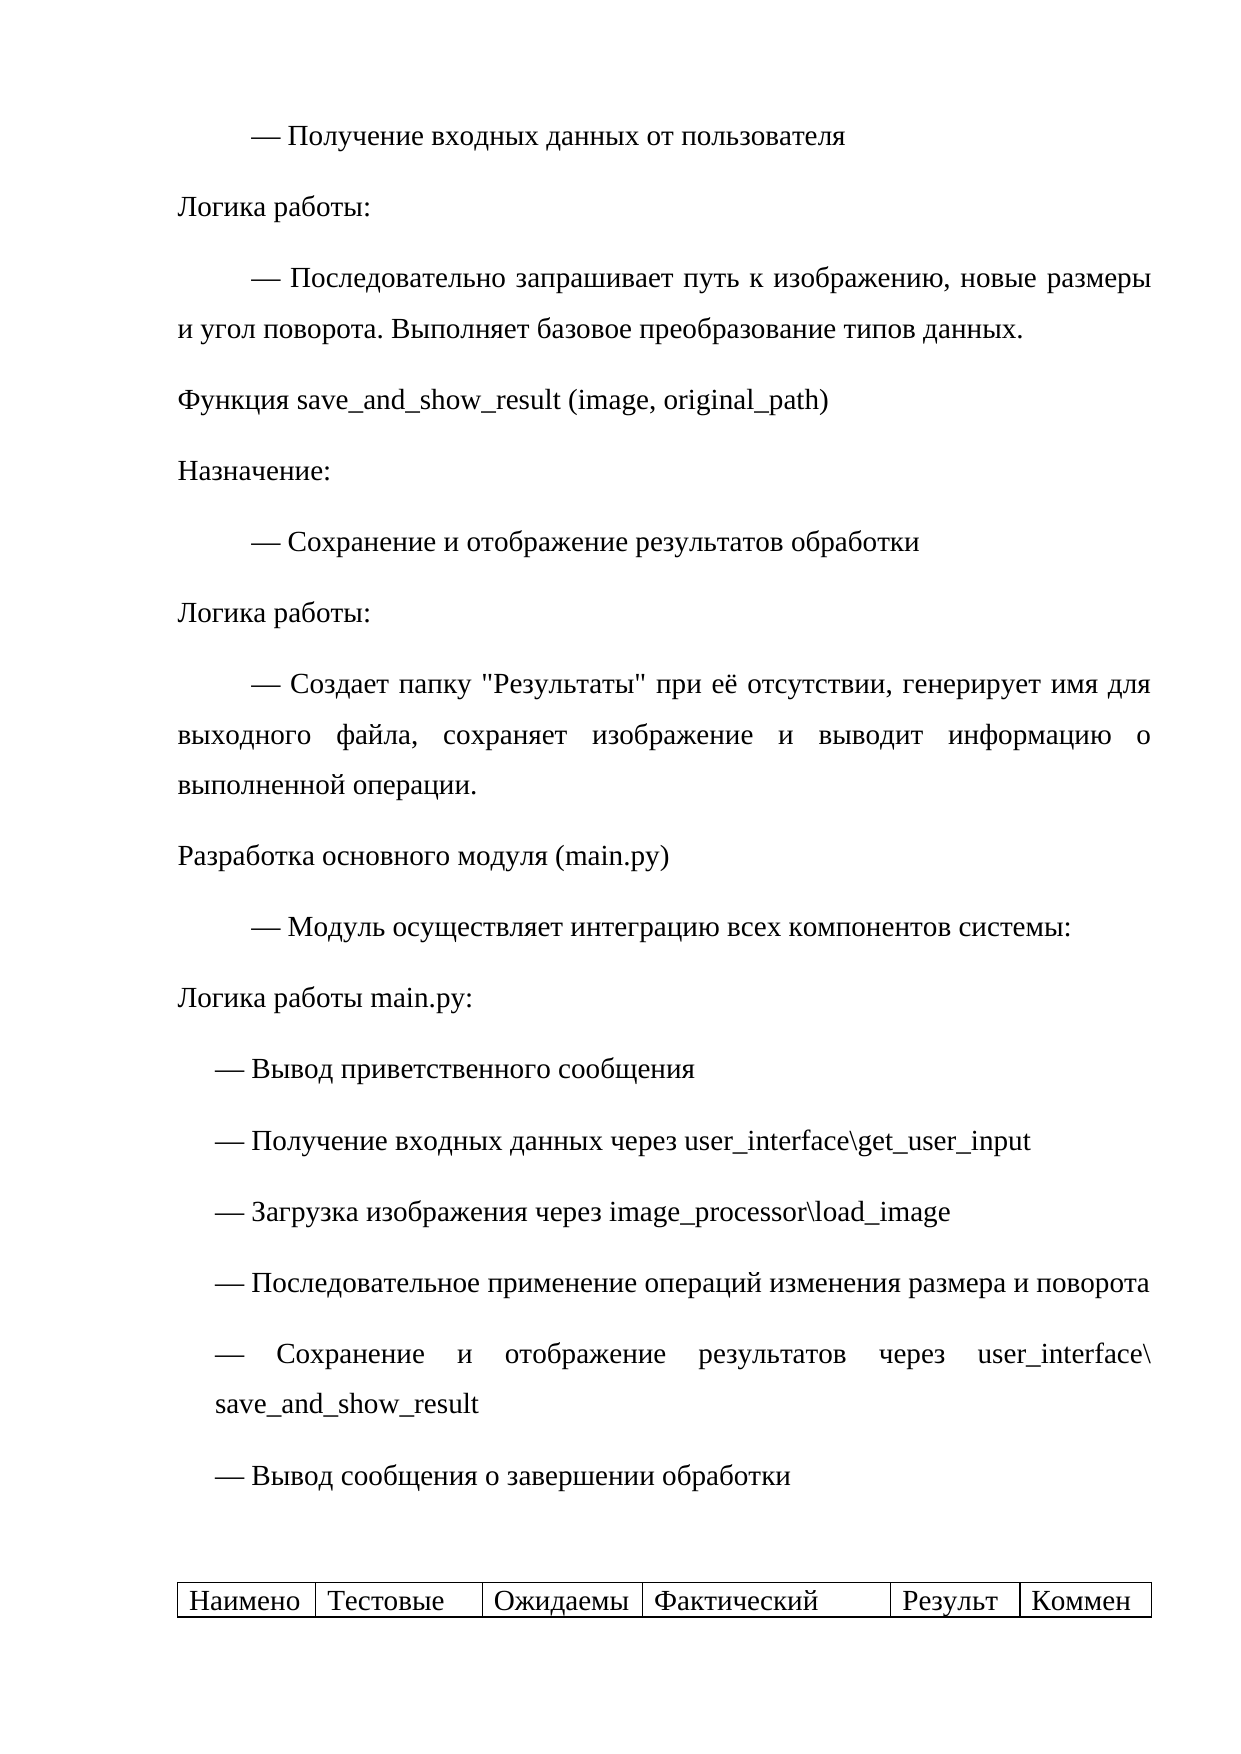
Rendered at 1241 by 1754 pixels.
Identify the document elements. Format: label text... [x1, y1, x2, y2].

table_header Результат тестирования [891, 1583, 1019, 1616]
table_header Комментарий [1021, 1583, 1151, 1616]
text — Получение входных данных от пользователя [177, 118, 1152, 152]
text — Сохранение и отображение результатов через user_interface\save_and_show_result [215, 1336, 1152, 1420]
text Назначение: [177, 453, 1152, 487]
text — Сохранение и отображение результатов обработки [177, 524, 1152, 558]
table_header Наименование теста [178, 1583, 315, 1616]
text — Получение входных данных через user_interface\get_user_input [215, 1123, 1152, 1156]
text Логика работы: [177, 595, 1152, 629]
text — Последовательно запрашивает путь к изображению, новые размеры и угол поворота. Выполняет базовое преобразование типов данных. [177, 260, 1152, 344]
text — Загрузка изображения через image_processor\load_image [215, 1194, 1152, 1227]
text — Последовательное применение операций изменения размера и поворота [215, 1265, 1152, 1299]
text Разработка основного модуля (main.py) [177, 838, 1152, 872]
text Функция save_and_show_result (image, original_path) [177, 382, 1152, 415]
text — Модуль осуществляет интеграцию всех компонентов системы: [177, 909, 1152, 943]
text Логика работы main.py: [177, 981, 1152, 1014]
table_header Тестовые данные [316, 1583, 482, 1616]
table_header Фактический результат [643, 1583, 890, 1616]
text — Создает папку "Результаты" при её отсутствии, генерирует имя для выходного файла, сохраняет изображение и выводит информацию о выполненной операции. [177, 666, 1152, 801]
text — Вывод сообщения о завершении обработки [215, 1458, 1152, 1491]
text Логика работы: [177, 189, 1152, 223]
text — Вывод приветственного сообщения [215, 1052, 1152, 1085]
table_header Ожидаемый результат [483, 1583, 642, 1616]
